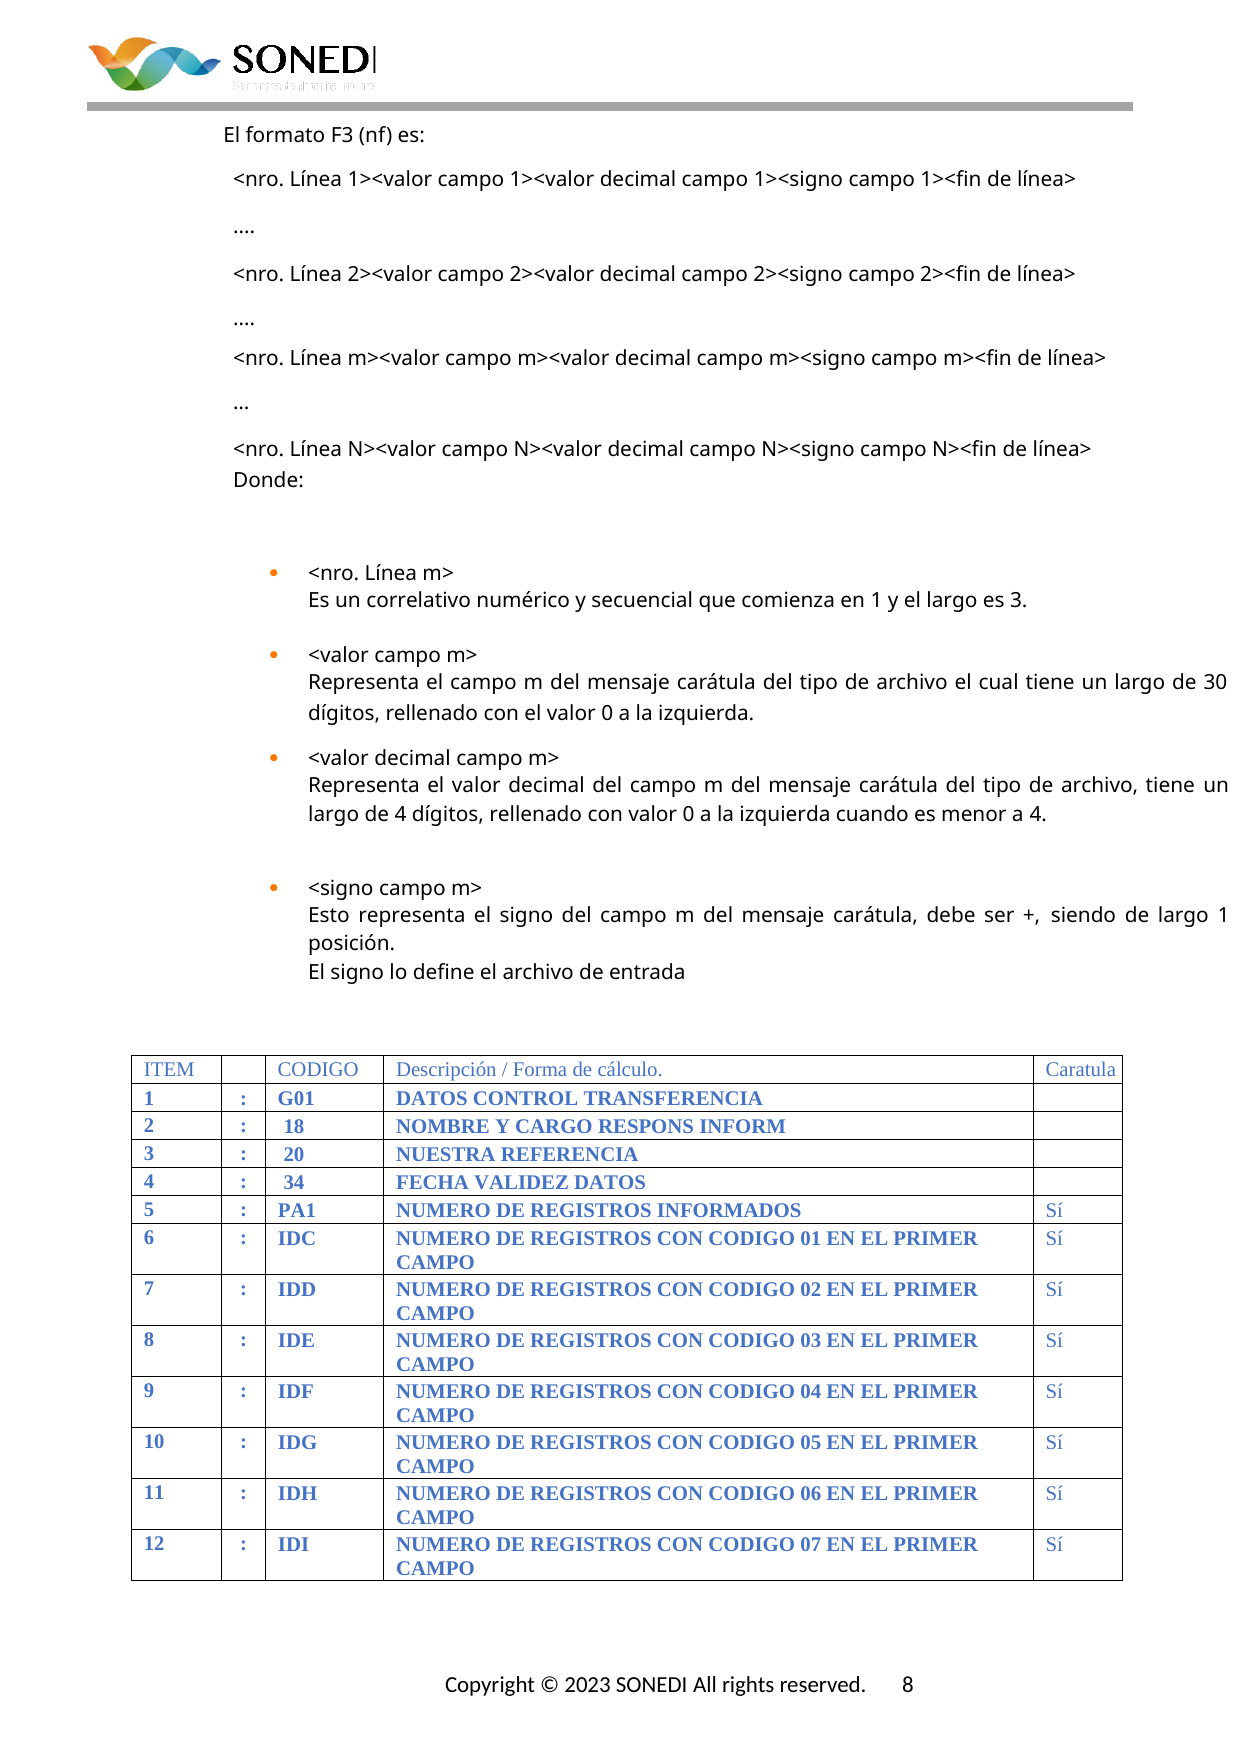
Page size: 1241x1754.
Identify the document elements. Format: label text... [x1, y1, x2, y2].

table_cell IDC [266, 1224, 383, 1274]
table_cell 2 [132, 1112, 221, 1139]
table_cell 7 [132, 1275, 221, 1325]
table_cell 10 [132, 1428, 221, 1478]
table_cell NOMBRE Y CARGO RESPONS INFORM [384, 1112, 1033, 1139]
table_cell : [222, 1275, 265, 1325]
table_cell : [222, 1168, 265, 1195]
table_cell [1034, 1168, 1122, 1195]
table_cell 34 [266, 1168, 383, 1195]
table_cell [1034, 1112, 1122, 1139]
table_cell 20 [266, 1140, 383, 1167]
table_cell NUMERO DE REGISTROS CON CODIGO 02 EN EL PRIMER CAMPO [384, 1275, 1033, 1325]
table_cell 6 [132, 1224, 221, 1274]
table_cell NUESTRA REFERENCIA [384, 1140, 1033, 1167]
table_cell Sí [1034, 1479, 1122, 1529]
table_cell G01 [266, 1084, 383, 1111]
table_cell NUMERO DE REGISTROS INFORMADOS [384, 1196, 1033, 1223]
table_cell IDF [266, 1377, 383, 1427]
table_cell 9 [132, 1377, 221, 1427]
table_cell FECHA VALIDEZ DATOS [384, 1168, 1033, 1195]
table_cell NUMERO DE REGISTROS CON CODIGO 03 EN EL PRIMER CAMPO [384, 1326, 1033, 1376]
table_cell NUMERO DE REGISTROS CON CODIGO 01 EN EL PRIMER CAMPO [384, 1224, 1033, 1274]
table_cell [1034, 1140, 1122, 1167]
table_cell : [222, 1377, 265, 1427]
table_cell NUMERO DE REGISTROS CON CODIGO 07 EN EL PRIMER CAMPO [384, 1530, 1033, 1580]
table_cell : [222, 1084, 265, 1111]
table_cell 4 [132, 1168, 221, 1195]
table_cell Sí [1034, 1326, 1122, 1376]
table_cell PA1 [266, 1196, 383, 1223]
table_cell Sí [1034, 1530, 1122, 1580]
table_cell IDG [266, 1428, 383, 1478]
table_cell NUMERO DE REGISTROS CON CODIGO 04 EN EL PRIMER CAMPO [384, 1377, 1033, 1427]
table_cell : [222, 1140, 265, 1167]
table_cell 5 [132, 1196, 221, 1223]
table_cell : [222, 1326, 265, 1376]
table_cell IDE [266, 1326, 383, 1376]
table_cell [1034, 1084, 1122, 1111]
table_cell Sí [1034, 1428, 1122, 1478]
table_cell IDD [266, 1275, 383, 1325]
table_header CODIGO [266, 1056, 383, 1083]
table_cell : [222, 1428, 265, 1478]
table_cell IDI [266, 1530, 383, 1580]
table_cell Sí [1034, 1224, 1122, 1274]
table_cell Sí [1034, 1196, 1122, 1223]
picture [87, 37, 376, 91]
table_header Descripción / Forma de cálculo. [384, 1056, 1033, 1083]
table_cell 1 [132, 1084, 221, 1111]
table_cell 12 [132, 1530, 221, 1580]
table_cell Sí [1034, 1275, 1122, 1325]
table_cell : [222, 1530, 265, 1580]
table_cell : [222, 1196, 265, 1223]
table_cell 3 [132, 1140, 221, 1167]
table_header Caratula [1034, 1056, 1122, 1083]
table_cell 11 [132, 1479, 221, 1529]
table_cell : [222, 1112, 265, 1139]
table_cell IDH [266, 1479, 383, 1529]
table_cell : [222, 1479, 265, 1529]
table_cell : [222, 1224, 265, 1274]
table_header ITEM [132, 1056, 221, 1083]
table_cell DATOS CONTROL TRANSFERENCIA [384, 1084, 1033, 1111]
table_cell 18 [266, 1112, 383, 1139]
table_header [222, 1056, 265, 1083]
table_cell 8 [132, 1326, 221, 1376]
table_cell NUMERO DE REGISTROS CON CODIGO 05 EN EL PRIMER CAMPO [384, 1428, 1033, 1478]
table_cell Sí [1034, 1377, 1122, 1427]
table_cell NUMERO DE REGISTROS CON CODIGO 06 EN EL PRIMER CAMPO [384, 1479, 1033, 1529]
